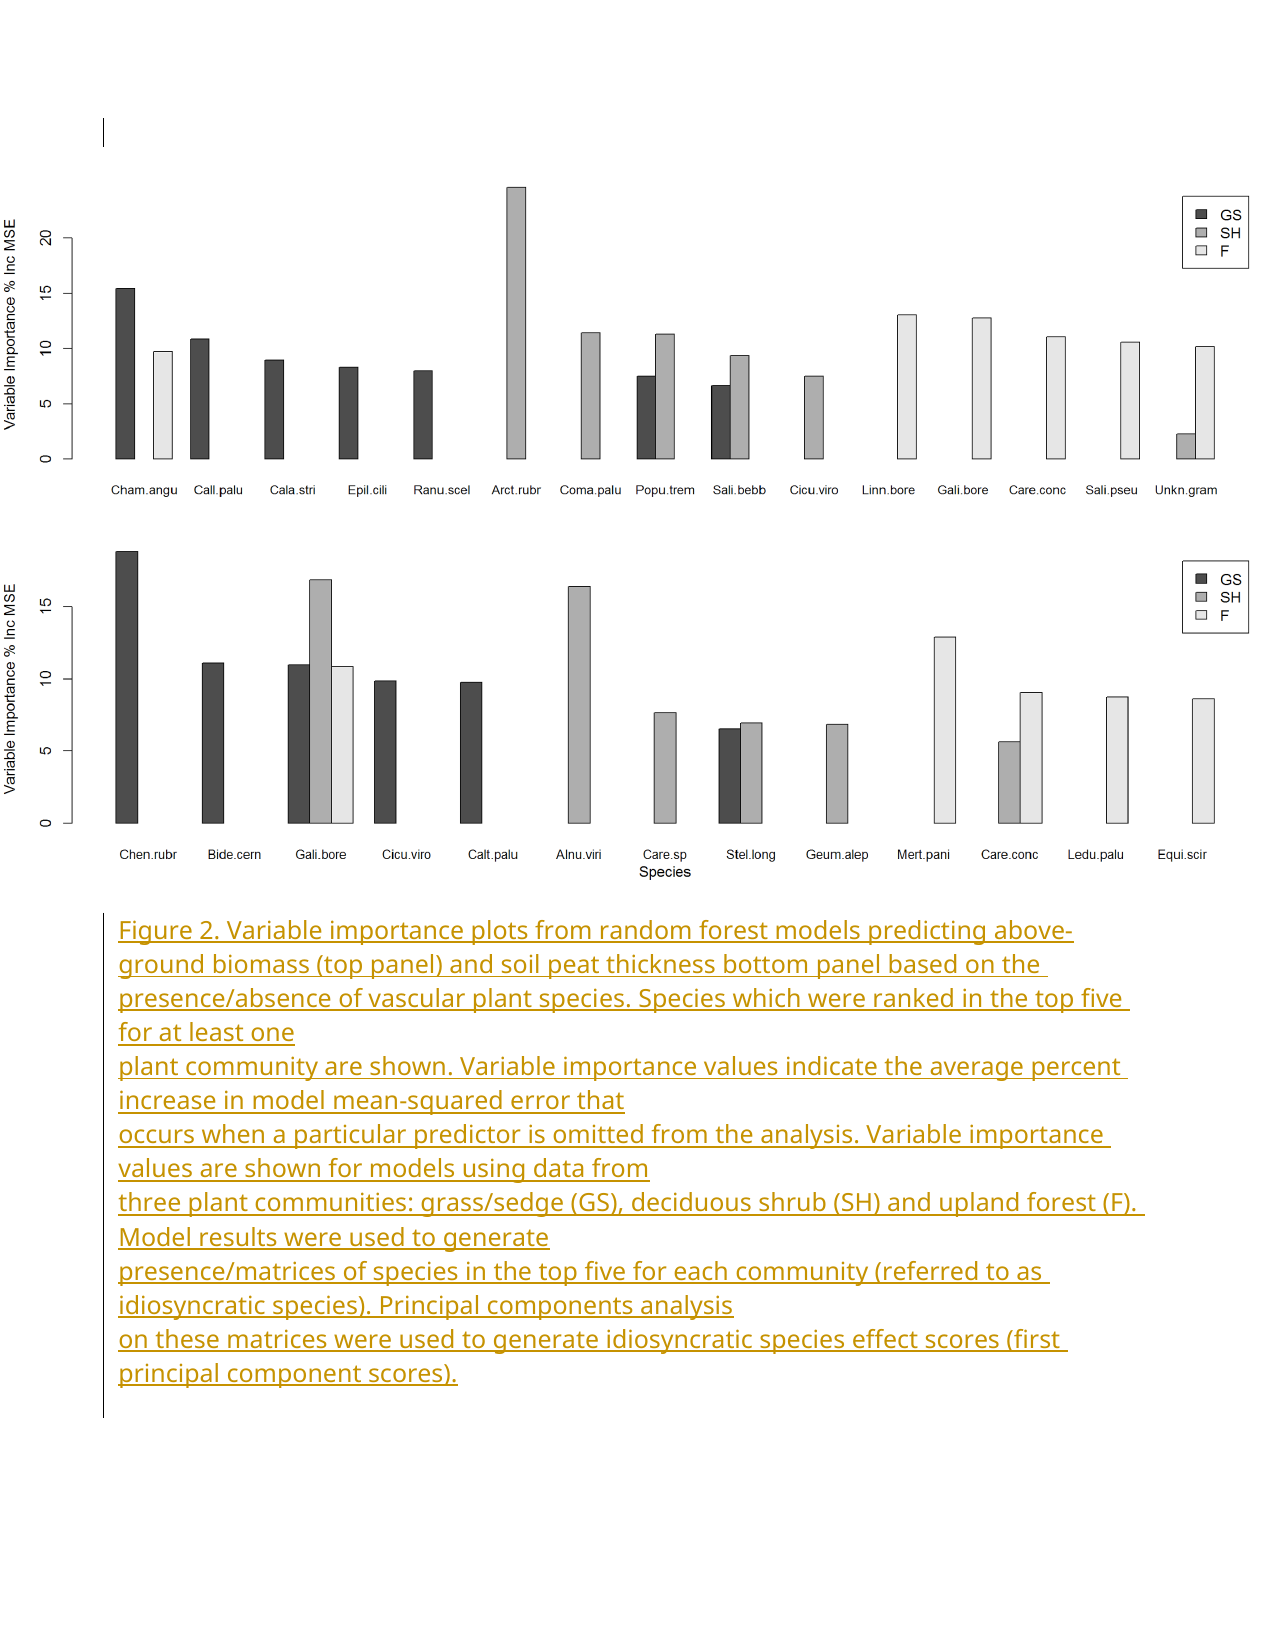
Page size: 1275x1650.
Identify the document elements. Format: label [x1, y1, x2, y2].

picture [0, 151, 1275, 880]
